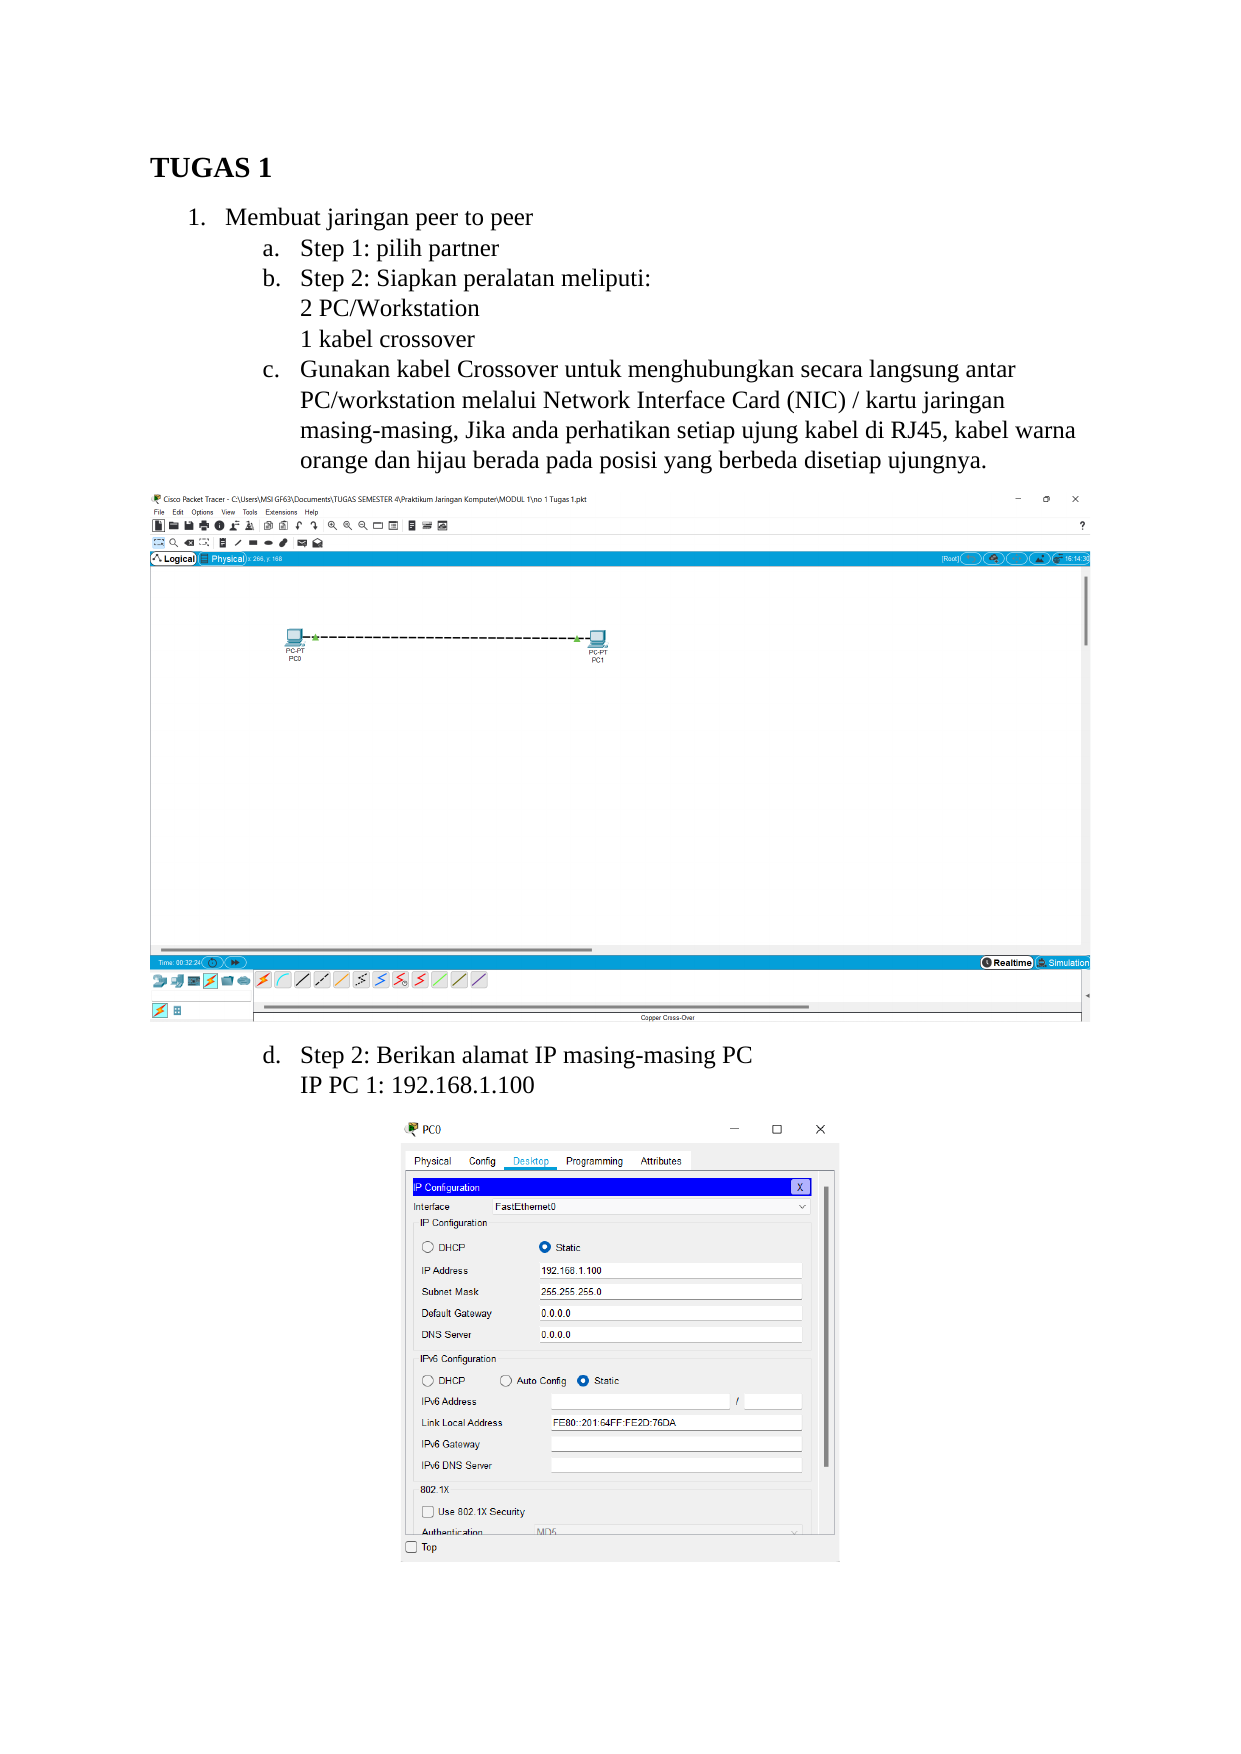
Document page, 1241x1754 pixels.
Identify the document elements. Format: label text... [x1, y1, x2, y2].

list Step 2: Berikan alamat IP masing-masing PC [262, 1040, 1090, 1068]
list 1 kabel crossover [300, 324, 1090, 353]
text TUGAS 1 [150, 150, 1090, 183]
list Step 1: pilih partner [262, 233, 1090, 261]
list Membuat jaringan peer to peer [187, 202, 1090, 231]
list 2 PC/Workstation [300, 293, 1090, 322]
list Step 2: Siapkan peralatan meliputi: [262, 263, 1090, 292]
picture [990, 555, 997, 562]
picture [150, 492, 1091, 1022]
list IP PC 1: 192.168.1.100 [300, 1070, 1090, 1099]
picture [400, 1117, 840, 1562]
list Gunakan kabel Crossover untuk menghubungkan secara langsung antar PC/workstation melalui Network Interface Card (NIC) / kartu jaringan masing-masing, Jika anda perhatikan setiap ujung kabel di RJ45, kabel warna orange dan hijau berada pada posisi yang berbeda disetiap ujungnya. [262, 354, 1090, 474]
